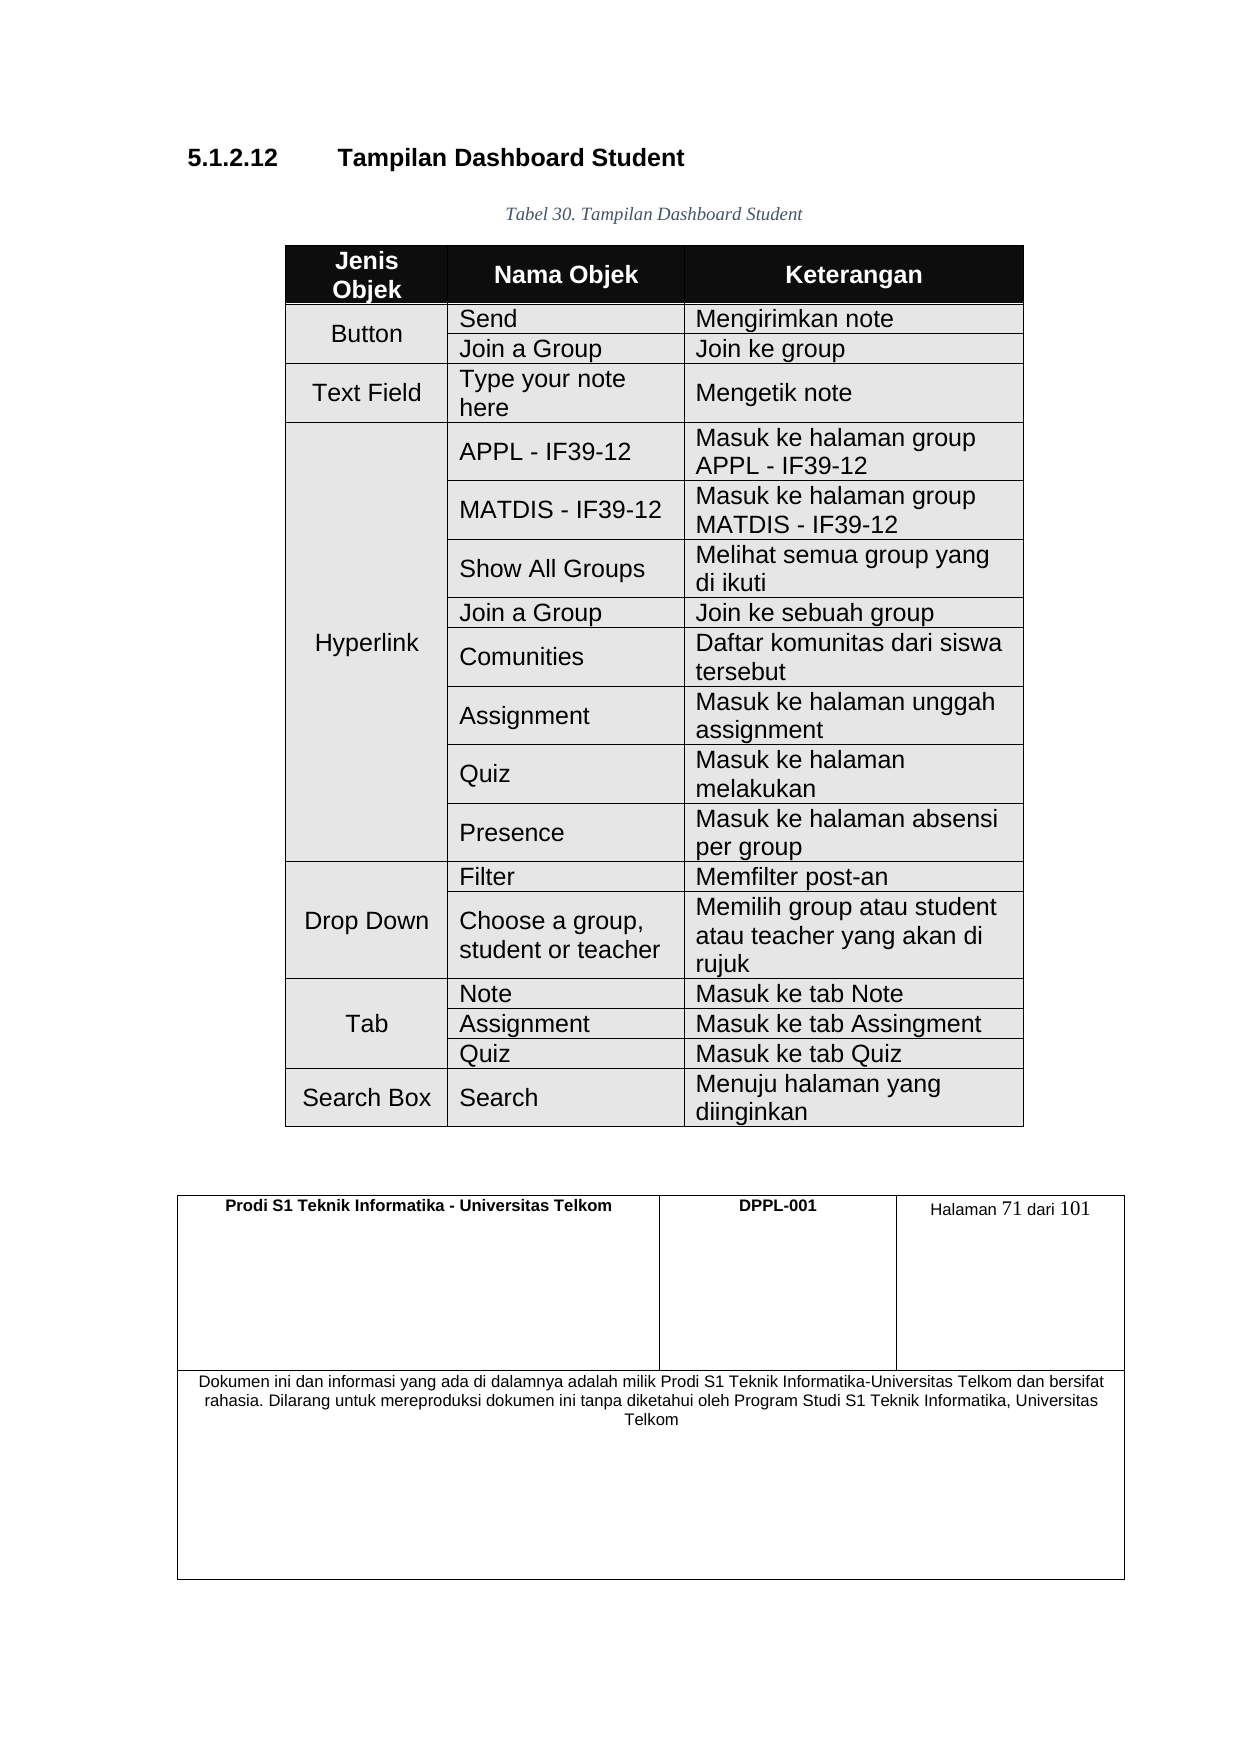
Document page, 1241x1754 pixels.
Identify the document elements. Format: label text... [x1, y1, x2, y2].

table_cell Show All Groups [448, 540, 684, 597]
table_header Keterangan [685, 246, 1023, 303]
table_cell Mengirimkan note [685, 305, 1023, 333]
text Tabel 30. Tampilan Dashboard Student [187, 202, 1122, 224]
table_cell Quiz [448, 745, 684, 803]
table_cell Drop Down [286, 862, 447, 978]
table_cell Choose a group, student or teacher [448, 892, 684, 978]
table_cell Masuk ke halaman melakukan [685, 745, 1023, 803]
table_cell Tab [286, 979, 447, 1068]
table_cell Assignment [448, 1009, 684, 1038]
table_cell Search [448, 1069, 684, 1126]
table_cell Masuk ke tab Quiz [685, 1039, 1023, 1068]
table_cell Menuju halaman yang diinginkan [685, 1069, 1023, 1126]
table_header Jenis Objek [286, 246, 447, 303]
table_cell Join a Group [448, 598, 684, 627]
table_cell Melihat semua group yang di ikuti [685, 540, 1023, 597]
table_cell Masuk ke halaman group MATDIS - IF39-12 [685, 481, 1023, 539]
subtitle Tampilan Dashboard Student [187, 143, 1122, 172]
table_cell Quiz [448, 1039, 684, 1068]
table_cell Search Box [286, 1069, 447, 1126]
table_cell Assignment [448, 687, 684, 744]
table_cell Masuk ke halaman absensi per group [685, 804, 1023, 861]
table_cell Join a Group [448, 334, 684, 363]
table_cell Masuk ke tab Note [685, 979, 1023, 1008]
table_cell Send [448, 305, 684, 333]
table_cell Daftar komunitas dari siswa tersebut [685, 628, 1023, 686]
table_cell Note [448, 979, 684, 1008]
table_cell Hyperlink [286, 423, 447, 861]
table_cell Type your note here [448, 364, 684, 422]
table_cell Join ke sebuah group [685, 598, 1023, 627]
table_cell Button [286, 305, 447, 363]
table_cell Masuk ke tab Assingment [685, 1009, 1023, 1038]
table_cell Comunities [448, 628, 684, 686]
table_cell Memilih group atau student atau teacher yang akan di rujuk [685, 892, 1023, 978]
table_header Nama Objek [448, 246, 684, 303]
table_cell APPL - IF39-12 [448, 423, 684, 480]
table_cell Memfilter post-an [685, 862, 1023, 891]
table_cell Masuk ke halaman group APPL - IF39-12 [685, 423, 1023, 480]
table_cell Mengetik note [685, 364, 1023, 422]
table_cell Text Field [286, 364, 447, 422]
table_cell Filter [448, 862, 684, 891]
table_cell Join ke group [685, 334, 1023, 363]
table_cell MATDIS - IF39-12 [448, 481, 684, 539]
table_cell Presence [448, 804, 684, 861]
table_cell Masuk ke halaman unggah assignment [685, 687, 1023, 744]
